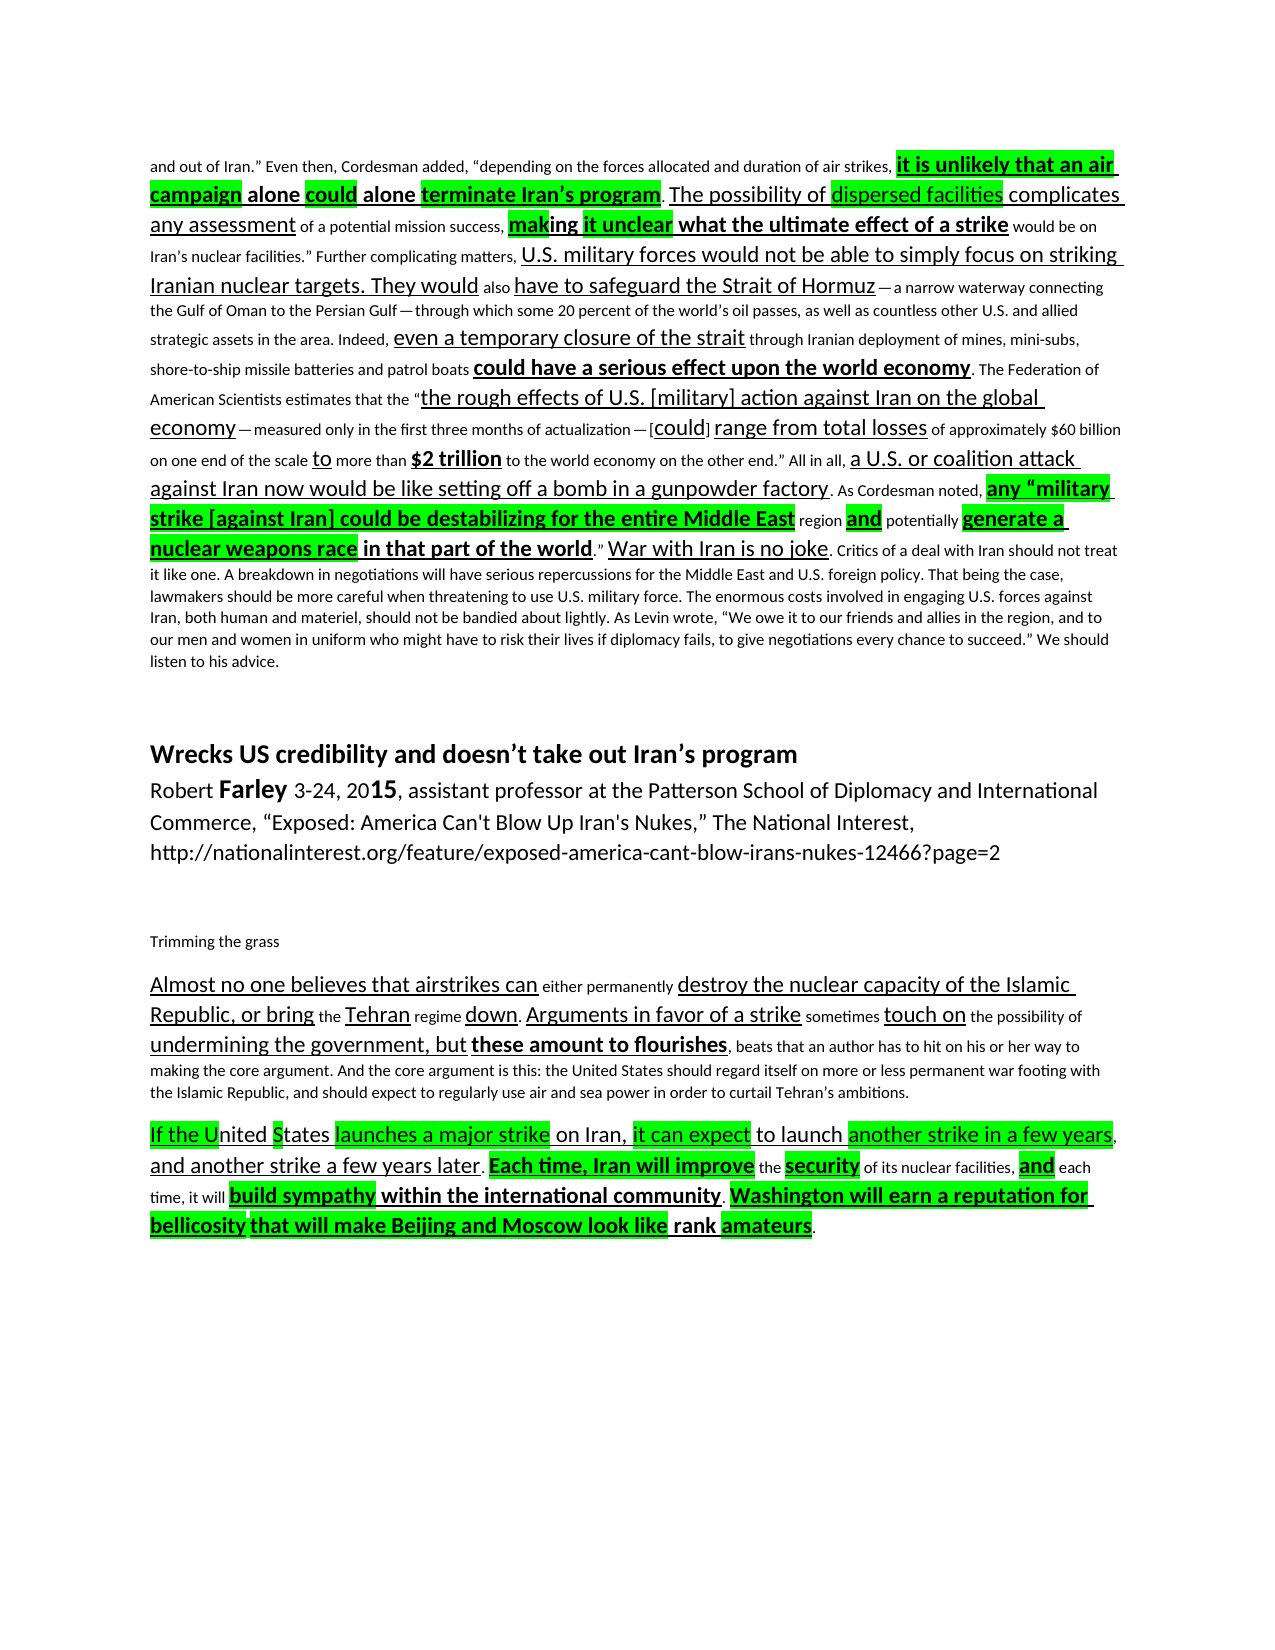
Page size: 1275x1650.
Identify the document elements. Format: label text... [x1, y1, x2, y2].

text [150, 150, 1125, 672]
text Trimming the grass [150, 932, 1125, 952]
text Robert Farley 3-24, 2015, assistant professor at the Patterson School of Diplomacy and International Commerce, “Exposed: America Can't Blow Up Iran's Nukes,” The National Interest, http://nationalinterest.org/feature/exposed-america-cant-blow-irans-nukes-12466?page=2 [150, 772, 1125, 866]
subtitle Wrecks US credibility and doesn’t take out Iran’s program [150, 737, 1125, 770]
text If the United States launches a major strike on Iran, it can expect to launch another strike in a few years, and another strike a few years later. Each time, Iran will improve the security of its nuclear facilities, and each time, it will build sympathy within the international community. Washington will earn a reputation for bellicosity that will make Beijing and Moscow look like rank amateurs. [150, 1121, 1125, 1239]
text Almost no one believes that airstrikes can either permanently destroy the nuclear capacity of the Islamic Republic, or bring the Tehran regime down. Arguments in favor of a strike sometimes touch on the possibility of undermining the government, but these amount to flourishes, beats that an author has to hit on his or her way to making the core argument. And the core argument is this: the United States should regard itself on more or less permanent war footing with the Islamic Republic, and should expect to regularly use air and sea power in order to curtail Tehran’s ambitions. [150, 970, 1125, 1102]
